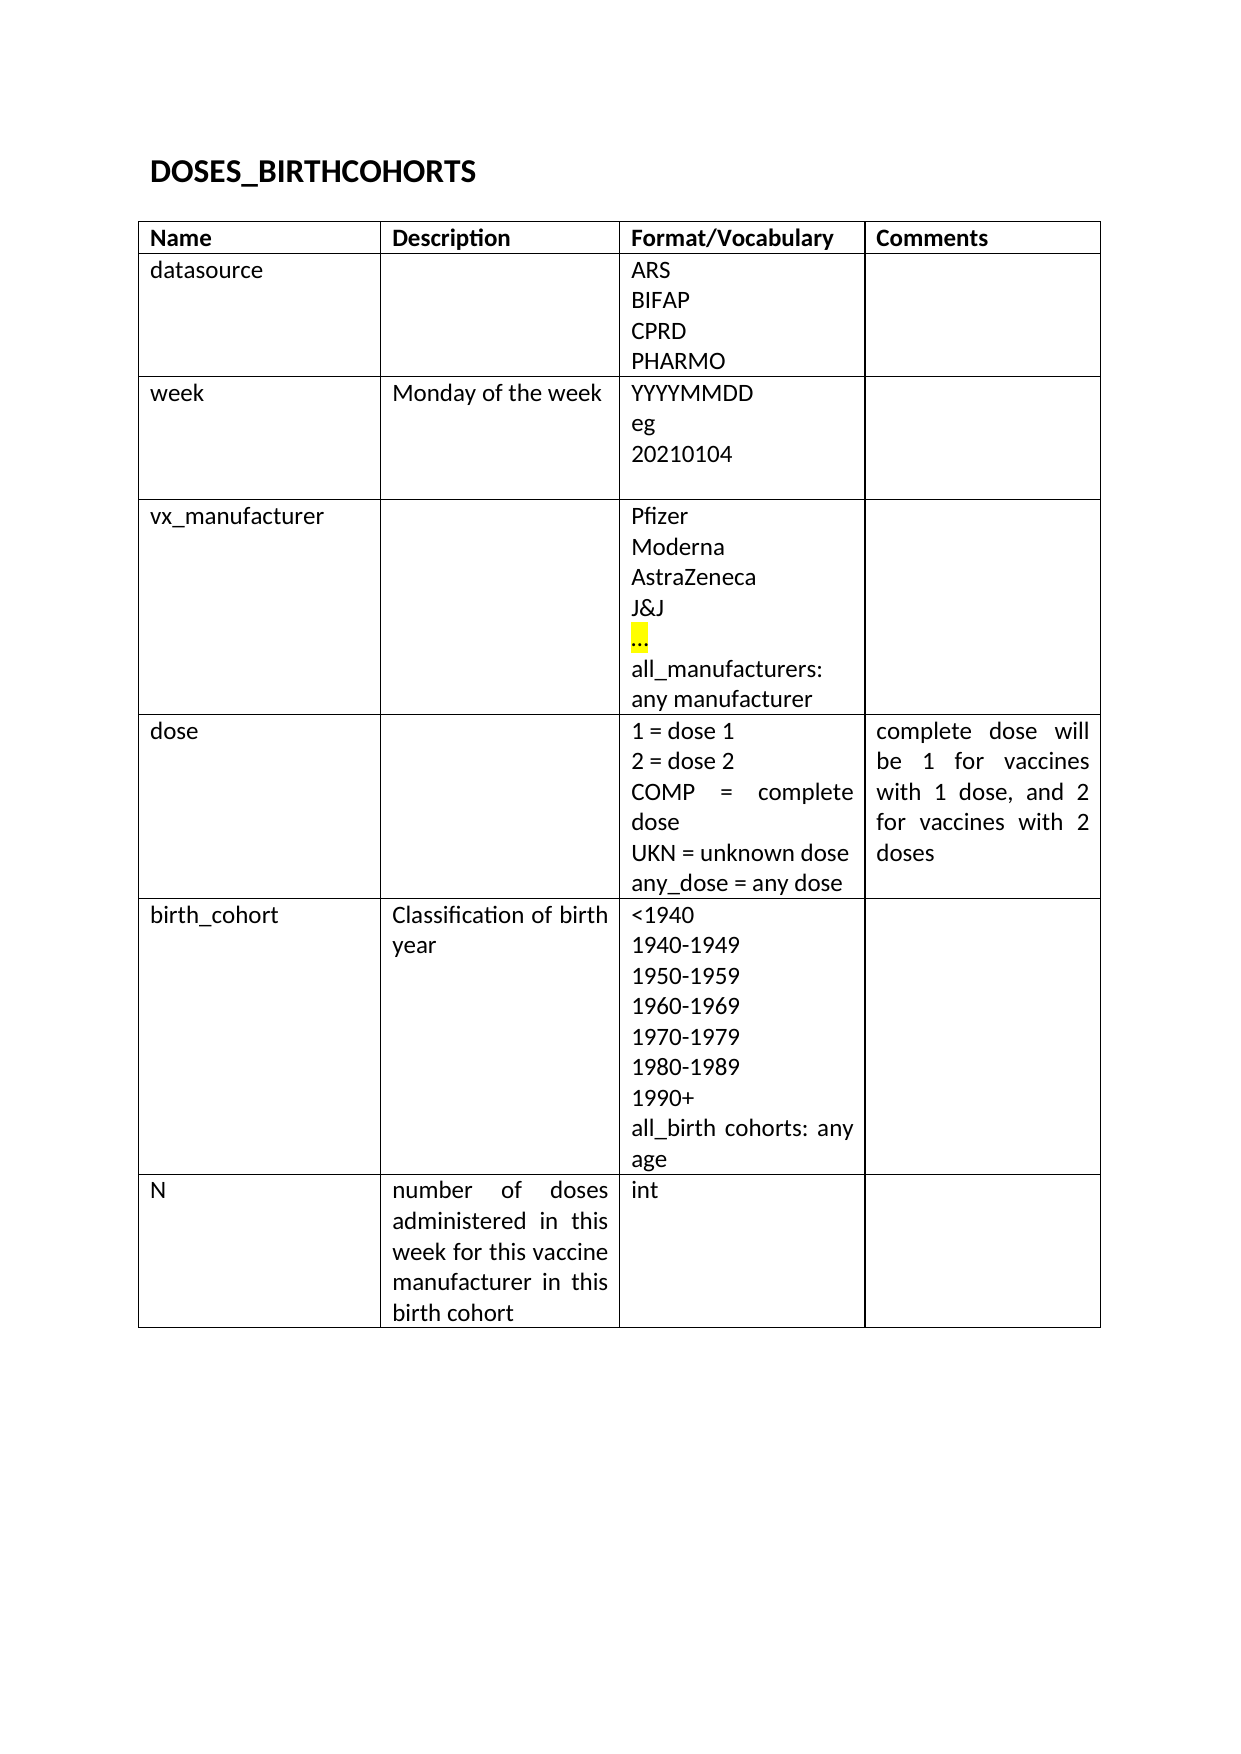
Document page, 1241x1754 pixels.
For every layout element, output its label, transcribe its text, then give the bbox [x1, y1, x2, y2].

table_cell week [139, 377, 380, 499]
table_cell vx_manufacturer [139, 500, 380, 714]
table_cell [866, 254, 1100, 376]
table_cell complete dose will be 1 for vaccines with 1 dose, and 2 for vaccines with 2 doses [866, 715, 1100, 898]
table_cell int [620, 1175, 864, 1327]
table_cell dose [139, 715, 380, 898]
table_cell [866, 1175, 1100, 1327]
table_cell ARS BIFAP CPRD PHARMO [620, 254, 864, 376]
table_cell datasource [139, 254, 380, 376]
table_cell [381, 500, 619, 714]
table_cell number of doses administered in this week for this vaccine manufacturer in this birth cohort [381, 1175, 619, 1327]
table_cell Monday of the week [381, 377, 619, 499]
table_cell [381, 715, 619, 898]
table_header Description [381, 222, 619, 253]
table_cell <1940 1940-1949 1950-1959 1960-1969 1970-1979 1980-1989 1990+ all_birth cohorts: any age [620, 899, 864, 1174]
table_cell Classification of birth year [381, 899, 619, 1174]
table_cell Pfizer Moderna AstraZeneca J&J … all_manufacturers: any manufacturer [620, 500, 864, 714]
table_header Format/Vocabulary [620, 222, 864, 253]
table_cell 1 = dose 1 2 = dose 2 COMP = complete dose UKN = unknown dose any_dose = any dose [620, 715, 864, 898]
table_header Name [139, 222, 380, 253]
table_cell birth_cohort [139, 899, 380, 1174]
table_cell [866, 500, 1100, 714]
table_cell [381, 254, 619, 376]
table_cell N [139, 1175, 380, 1327]
table_cell YYYYMMDD eg 20210104 [620, 377, 864, 499]
text DOSES_BIRTHCOHORTS [150, 150, 1090, 191]
table_header Comments [866, 222, 1100, 253]
table_cell [866, 899, 1100, 1174]
table_cell [866, 377, 1100, 499]
